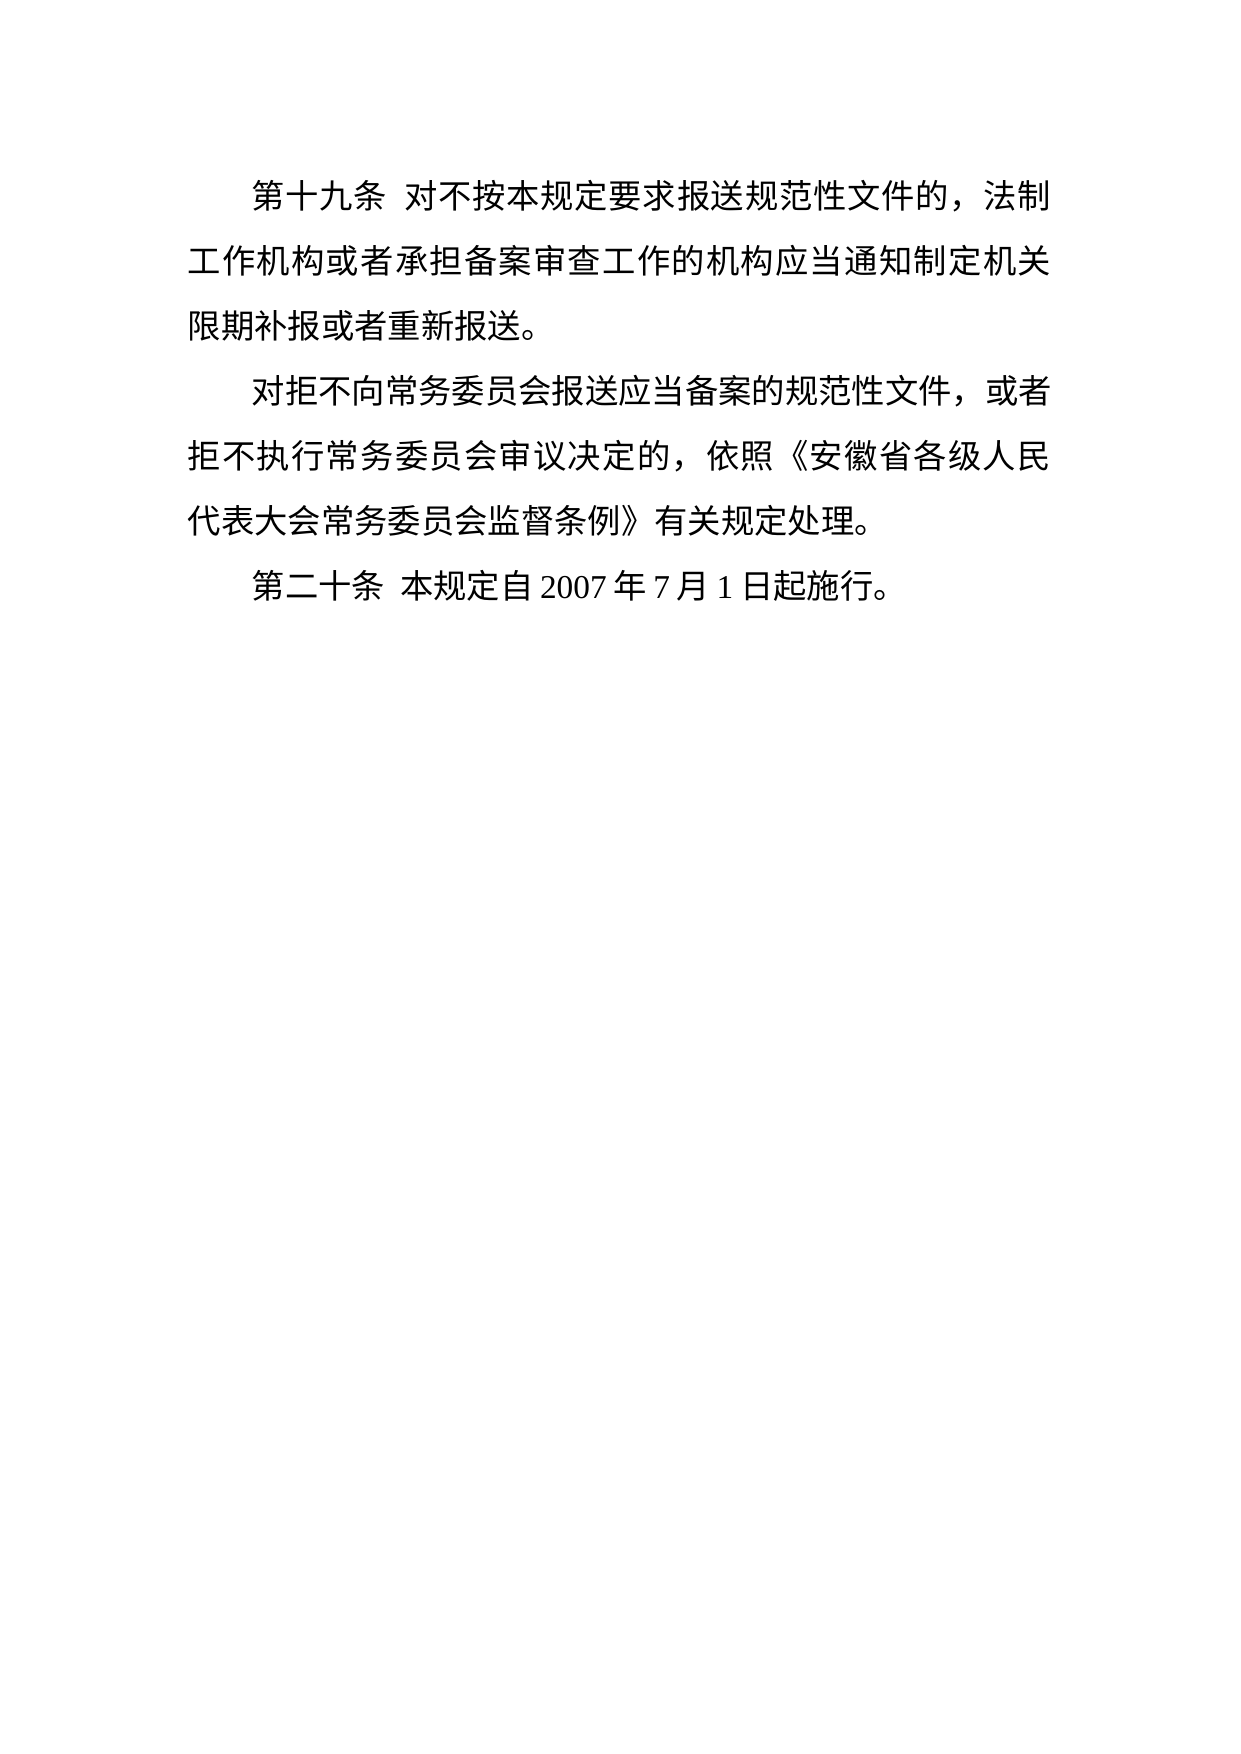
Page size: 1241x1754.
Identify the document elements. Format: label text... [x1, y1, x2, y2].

text 第十九条 对不按本规定要求报送规范性文件的，法制工作机构或者承担备案审查工作的机构应当通知制定机关限期补报或者重新报送。 [187, 162, 1053, 357]
text 对拒不向常务委员会报送应当备案的规范性文件，或者拒不执行常务委员会审议决定的，依照《安徽省各级人民代表大会常务委员会监督条例》有关规定处理。 [187, 357, 1053, 552]
text 第二十条 本规定自2007年7月1日起施行。 [187, 552, 1053, 617]
